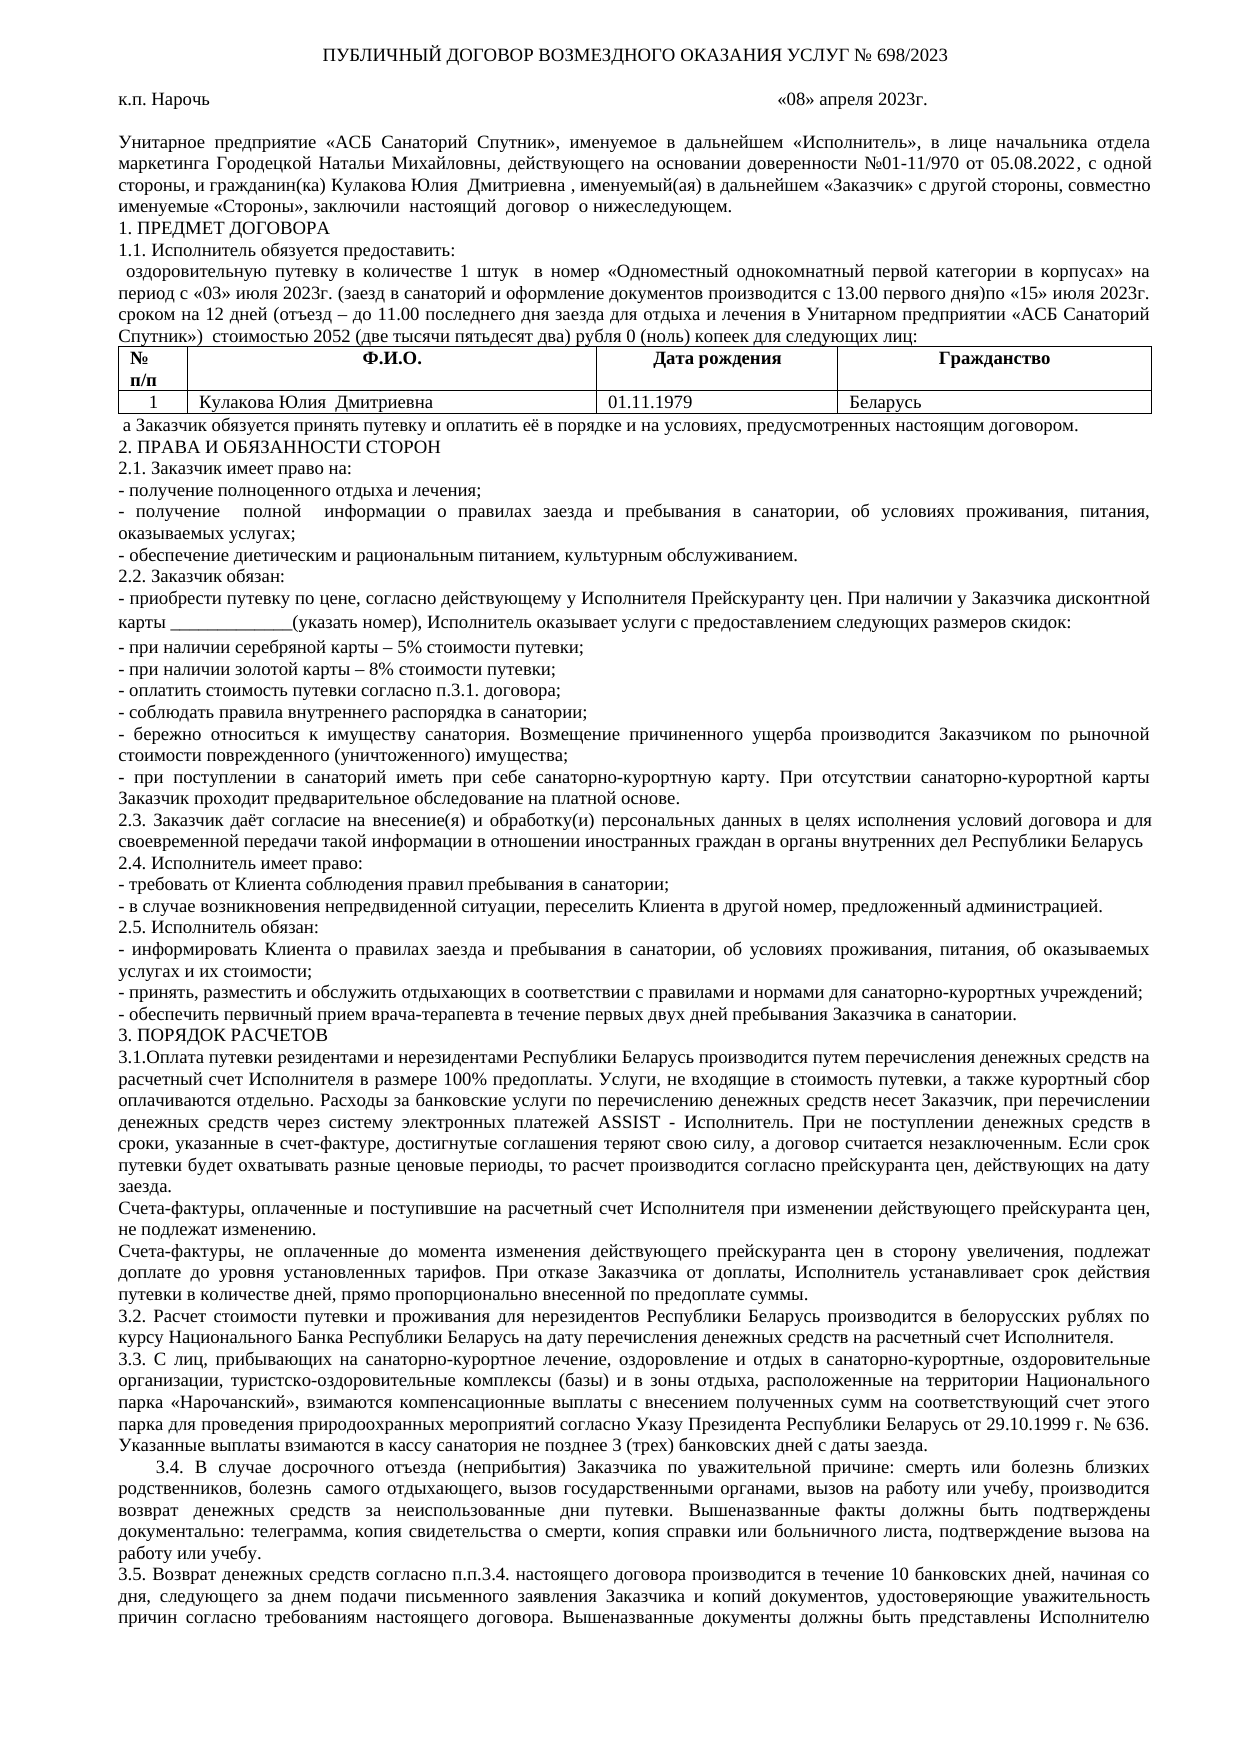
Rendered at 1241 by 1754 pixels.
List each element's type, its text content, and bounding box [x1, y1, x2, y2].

text - при наличии серебряной карты – 5% стоимости путевки; [118, 636, 1152, 658]
text 2. ПРАВА И ОБЯЗАННОСТИ СТОРОН [118, 436, 1152, 457]
text - требовать от Клиента соблюдения правил пребывания в санатории; [118, 873, 1152, 895]
text 2.5. Исполнитель обязан: [118, 916, 1152, 938]
text а Заказчик обязуется принять путевку и оплатить её в порядке и на условиях, предусмотренных настоящим договором. [118, 414, 1152, 436]
text - оплатить стоимость путевки согласно п.3.1. договора; [118, 679, 1152, 701]
text к.п. Нарочь «08» апреля 2023г. [118, 87, 1152, 109]
text - получение полноценного отдыха и лечения; [118, 479, 1152, 500]
table_header Ф.И.О. [188, 347, 596, 390]
table_cell 1 [119, 391, 187, 413]
text 3.2. Расчет стоимости путевки и проживания для нерезидентов Республики Беларусь производится в белорусских рублях по курсу Национального Банка Республики Беларусь на дату перечисления денежных средств на расчетный счет Исполнителя. [118, 1304, 1152, 1348]
text - принять, разместить и обслужить отдыхающих в соответствии с правилами и нормами для санаторно-курортных учреждений; [118, 981, 1152, 1003]
table_cell 01.11.1979 [597, 391, 837, 413]
table_cell Беларусь [838, 391, 1151, 413]
text - бережно относиться к имуществу санатория. Возмещение причиненного ущерба производится Заказчиком по рыночной стоимости поврежденного (уничтоженного) имущества; [118, 722, 1152, 766]
text 2.2. Заказчик обязан: [118, 565, 1152, 587]
text Счета-фактуры, не оплаченные до момента изменения действующего прейскуранта цен в сторону увеличения, подлежат доплате до уровня установленных тарифов. При отказе Заказчика от доплаты, Исполнитель устанавливает срок действия путевки в количестве дней, прямо пропорционально внесенной по предоплате суммы. [118, 1240, 1152, 1304]
table_header № п/п [119, 347, 187, 390]
text - при наличии золотой карты – 8% стоимости путевки; [118, 658, 1152, 679]
text 2.1. Заказчик имеет право на: [118, 457, 1152, 479]
text - приобрести путевку по цене, согласно действующему у Исполнителя Прейскуранту цен. При наличии у Заказчика дисконтной карты _____________(указать номер), Исполнитель оказывает услуги с предоставлением следующих размеров скидок: [118, 587, 1152, 633]
table_header Гражданство [838, 347, 1151, 390]
text - обеспечение диетическим и рациональным питанием, культурным обслуживанием. [118, 543, 1152, 565]
text - обеспечить первичный прием врача-терапевта в течение первых двух дней пребывания Заказчика в санатории. [118, 1003, 1152, 1024]
text - в случае возникновения непредвиденной ситуации, переселить Клиента в другой номер, предложенный администрацией. [118, 895, 1152, 916]
text - получение полной информации о правилах заезда и пребывания в санатории, об условиях проживания, питания, оказываемых услугах; [118, 500, 1152, 543]
text 2.3. Заказчик даёт согласие на внесение(я) и обработку(и) персональных данных в целях исполнения условий договора и для своевременной передачи такой информации в отношении иностранных граждан в органы внутренних дел Республики Беларусь [118, 809, 1152, 852]
text - при поступлении в санаторий иметь при себе санаторно-курортную карту. При отсутствии санаторно-курортной карты Заказчик проходит предварительное обследование на платной основе. [118, 766, 1152, 809]
text 3.1.Оплата путевки резидентами и нерезидентами Республики Беларусь производится путем перечисления денежных средств на расчетный счет Исполнителя в размере 100% предоплаты. Услуги, не входящие в стоимость путевки, а также курортный сбор оплачиваются отдельно. Расходы за банковские услуги по перечислению денежных средств несет Заказчик, при перечислении денежных средств через систему электронных платежей ASSIST - Исполнитель. При не поступлении денежных средств в сроки, указанные в счет-фактуре, достигнутые соглашения теряют свою силу, а договор считается незаключенным. Если срок путевки будет охватывать разные ценовые периоды, то расчет производится согласно прейскуранта цен, действующих на дату заезда. [118, 1046, 1152, 1197]
text 2.4. Исполнитель имеет право: [118, 852, 1152, 873]
text 1.1. Исполнитель обязуется предоставить: [118, 238, 1152, 260]
table_header Дата рождения [597, 347, 837, 390]
text ПУБЛИЧНЫЙ ДОГОВОР ВОЗМЕЗДНОГО ОКАЗАНИЯ УСЛУГ № 698/2023 [118, 44, 1152, 66]
text 3. ПОРЯДОК РАСЧЕТОВ [118, 1024, 1152, 1046]
text оздоровительную путевку в количестве 1 штук в номер «Одноместный однокомнатный первой категории в корпусах» на период с «03» июля 2023г. (заезд в санаторий и оформление документов производится с 13.00 первого дня)по «15» июля 2023г. сроком на 12 дней (отъезд – до 11.00 последнего дня заезда для отдыха и лечения в Унитарном предприятии «АСБ Санаторий Спутник») стоимостью 2052 (две тысячи пятьдесят два) рубля 0 (ноль) копеек для следующих лиц: [118, 260, 1152, 346]
list 3.4. В случае досрочного отъезда (неприбытия) Заказчика по уважительной причине: смерть или болезнь близких родственников, болезнь самого отдыхающего, вызов государственными органами, вызов на работу или учебу, производится возврат денежных средств за неиспользованные дни путевки. Вышеназванные факты должны быть подтверждены документально: телеграмма, копия свидетельства о смерти, копия справки или больничного листа, подтверждение вызова на работу или учебу. [118, 1456, 1152, 1563]
text Унитарное предприятие «АСБ Санаторий Спутник», именуемое в дальнейшем «Исполнитель», в лице начальника отдела маркетинга Городецкой Натальи Михайловны, действующего на основании доверенности №01-11/970 от 05.08.2022, с одной стороны, и гражданин(ка) Кулакова Юлия Дмитриевна , именуемый(ая) в дальнейшем «Заказчик» с другой стороны, совместно именуемые «Стороны», заключили настоящий договор о нижеследующем. [118, 131, 1152, 217]
text Счета-фактуры, оплаченные и поступившие на расчетный счет Исполнителя при изменении действующего прейскуранта цен, не подлежат изменению. [118, 1197, 1152, 1240]
table_cell Кулакова Юлия Дмитриевна [188, 391, 596, 413]
text 1. ПРЕДМЕТ ДОГОВОРА [118, 217, 1152, 238]
text - соблюдать правила внутреннего распорядка в санатории; [118, 701, 1152, 722]
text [118, 1563, 1152, 1628]
text 3.3. С лиц, прибывающих на санаторно-курортное лечение, оздоровление и отдых в санаторно-курортные, оздоровительные организации, туристско-оздоровительные комплексы (базы) и в зоны отдыха, расположенные на территории Национального парка «Нарочанский», взимаются компенсационные выплаты с внесением полученных сумм на соответствующий счет этого парка для проведения природоохранных мероприятий согласно Указу Президента Республики Беларусь от 29.10.1999 г. № 636. Указанные выплаты взимаются в кассу санатория не позднее 3 (трех) банковских дней с даты заезда. [118, 1348, 1152, 1456]
text - информировать Клиента о правилах заезда и пребывания в санатории, об условиях проживания, питания, об оказываемых услугах и их стоимости; [118, 938, 1152, 981]
